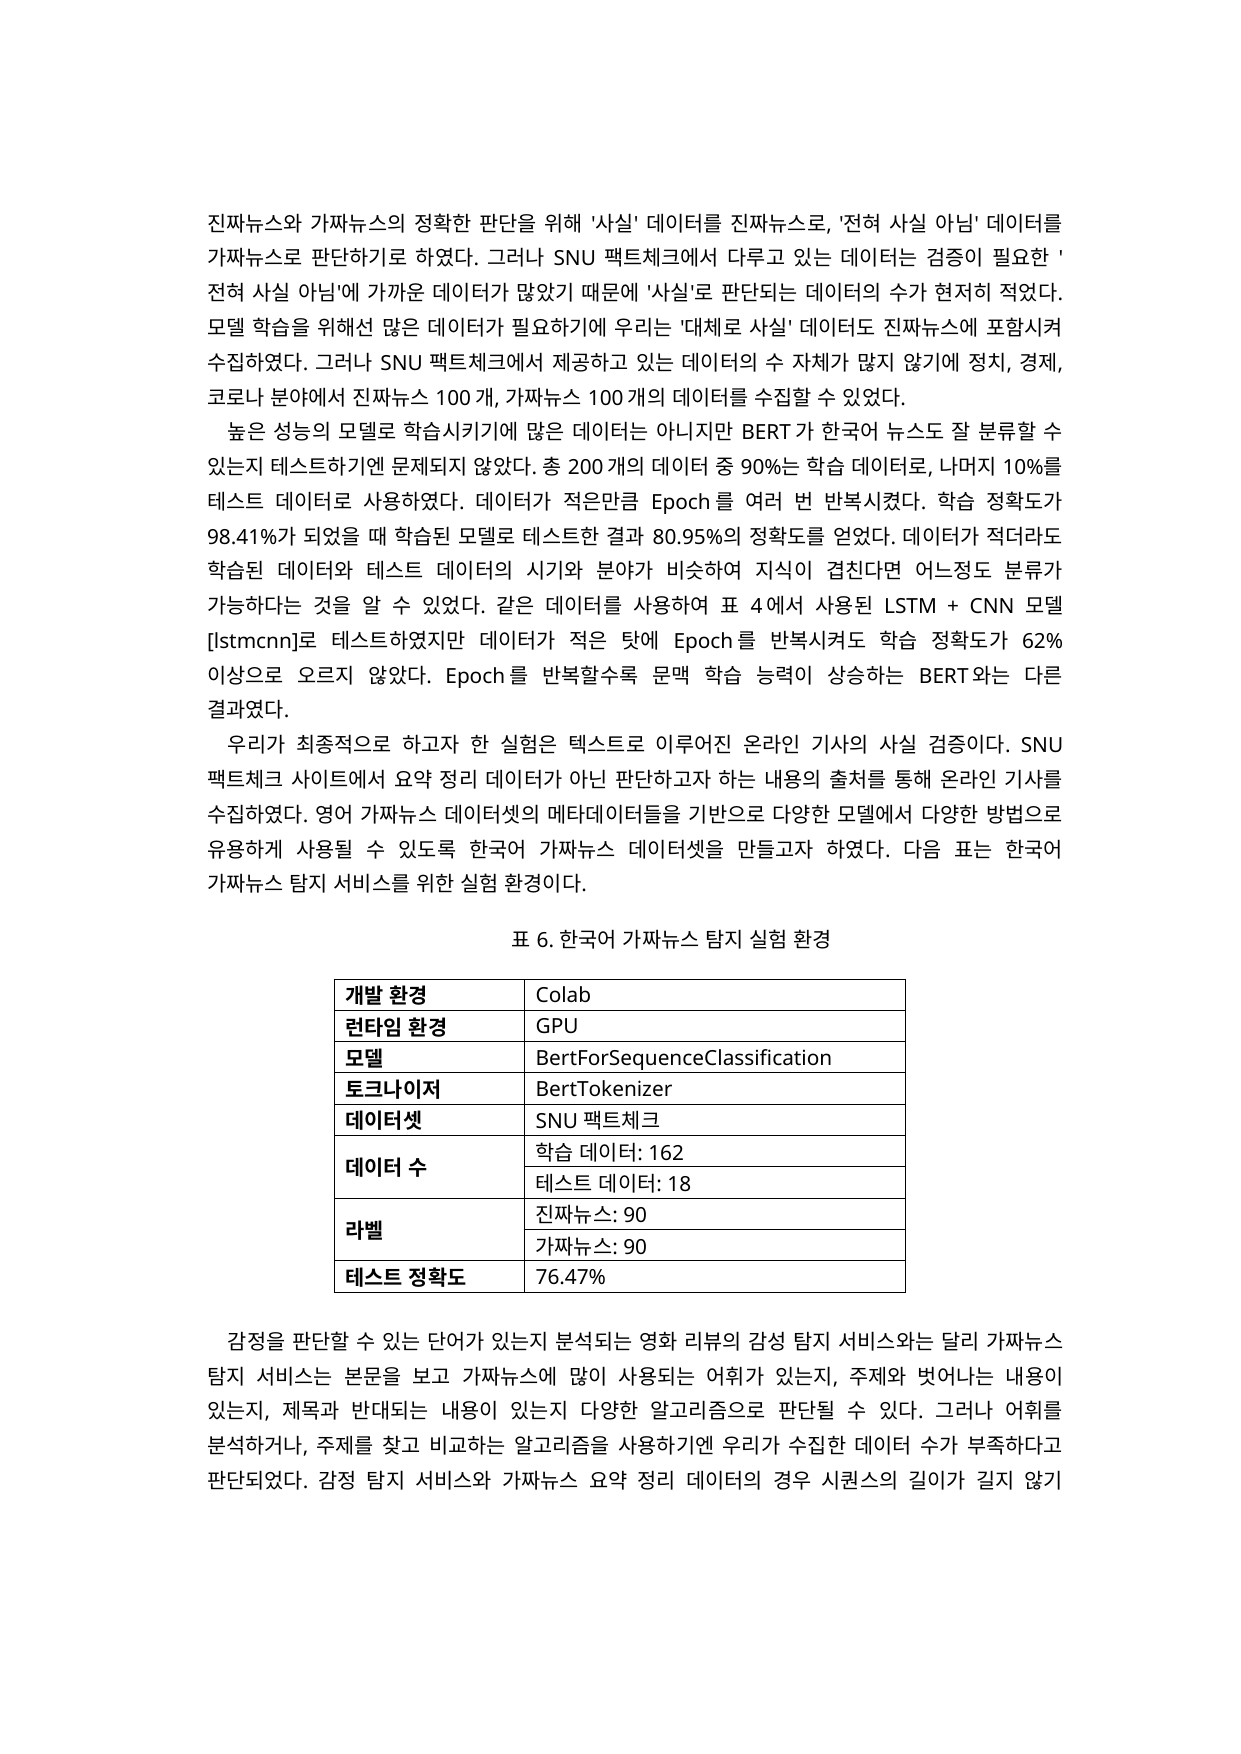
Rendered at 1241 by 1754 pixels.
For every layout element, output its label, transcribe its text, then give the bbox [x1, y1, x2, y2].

table_cell SNU 팩트체크 [525, 1105, 905, 1135]
table_cell 진짜뉴스: 90 [525, 1199, 905, 1229]
table_cell 테스트 데이터: 18 [525, 1167, 905, 1198]
table_cell 테스트 정확도 [335, 1261, 524, 1292]
table_cell BertTokenizer [525, 1073, 905, 1103]
table_header 개발 환경 [335, 980, 524, 1010]
table_cell 모델 [335, 1042, 524, 1072]
table_cell 데이터셋 [335, 1105, 524, 1135]
table_cell 런타임 환경 [335, 1011, 524, 1041]
table_header Colab [525, 980, 905, 1010]
table_cell 데이터 수 [335, 1136, 524, 1198]
table_cell 가짜뉴스: 90 [525, 1230, 905, 1260]
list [207, 1325, 1063, 1494]
table_cell GPU [525, 1011, 905, 1041]
table_cell 76.47% [525, 1261, 905, 1292]
list 높은 성능의 모델로 학습시키기에 많은 데이터는 아니지만 BERT가 한국어 뉴스도 잘 분류할 수 있는지 테스트하기엔 문제되지 않았다. 총 200개의 데이터 중 90%는 학습 데이터로, 나머지 10%를 테스트 데이터로 사용하였다. 데이터가 적은만큼 Epoch를 여러 번 반복시켰다. 학습 정확도가 98.41%가 되었을 때 학습된 모델로 테스트한 결과 80.95%의 정확도를 얻었다. 데이터가 적더라도 학습된 데이터와 테스트 데이터의 시기와 분야가 비슷하여 지식이 겹친다면 어느정도 분류가 가능하다는 것을 알 수 있었다. 같은 데이터를 사용하여 표 4에서 사용된 LSTM + CNN 모델[lstmcnn]로 테스트하였지만 데이터가 적은 탓에 Epoch를 반복시켜도 학습 정확도가 62% 이상으로 오르지 않았다. Epoch를 반복할수록 문맥 학습 능력이 상승하는 BERT와는 다른 결과였다. [207, 416, 1063, 724]
table_cell 라벨 [335, 1199, 524, 1260]
list 우리가 최종적으로 하고자 한 실험은 텍스트로 이루어진 온라인 기사의 사실 검증이다. SNU 팩트체크 사이트에서 요약 정리 데이터가 아닌 판단하고자 하는 내용의 출처를 통해 온라인 기사를 수집하였다. 영어 가짜뉴스 데이터셋의 메타데이터들을 기반으로 다양한 모델에서 다양한 방법으로 유용하게 사용될 수 있도록 한국어 가짜뉴스 데이터셋을 만들고자 하였다. 다음 표는 한국어 가짜뉴스 탐지 서비스를 위한 실험 환경이다. [207, 728, 1063, 898]
table_cell 토크나이저 [335, 1073, 524, 1103]
table_cell BertForSequenceClassification [525, 1042, 905, 1072]
text 표 6. 한국어 가짜뉴스 탐지 실험 환경 [177, 923, 1063, 953]
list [207, 207, 1063, 411]
table_cell 학습 데이터: 162 [525, 1136, 905, 1166]
